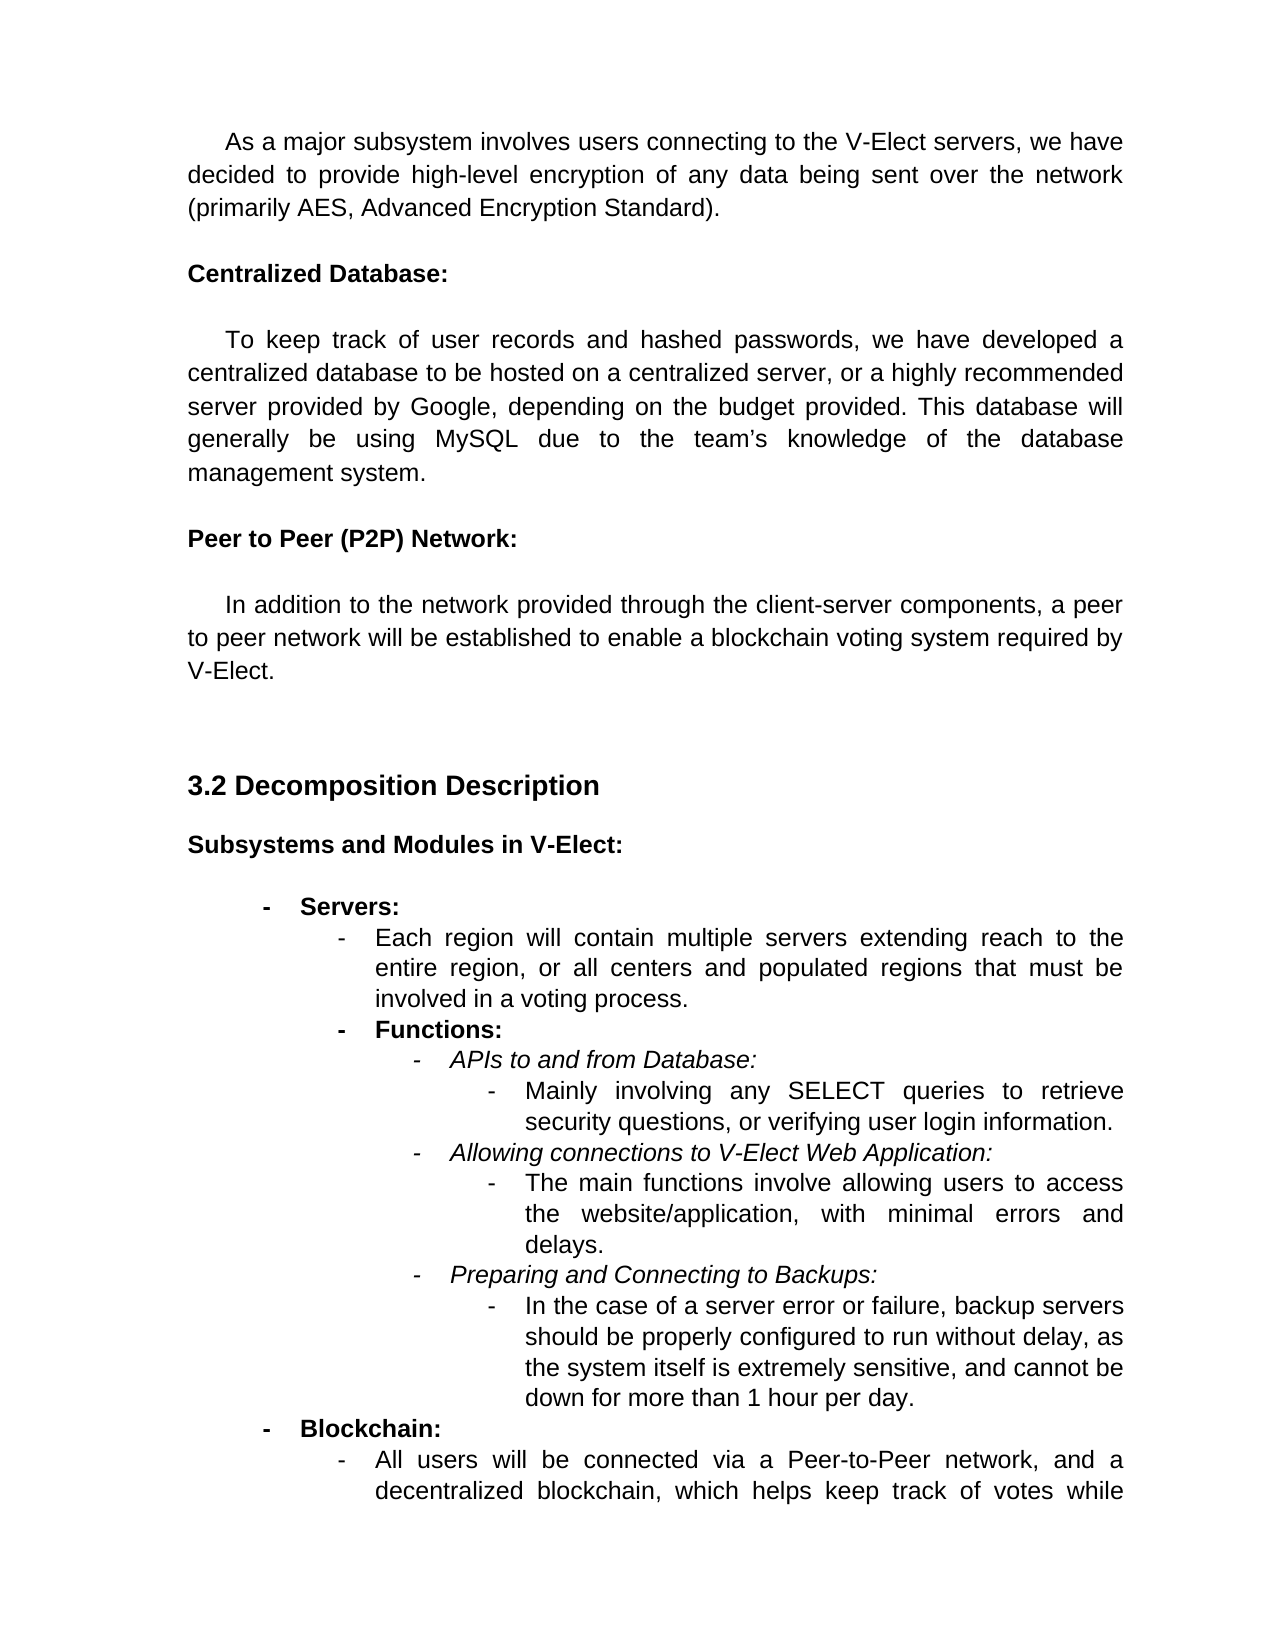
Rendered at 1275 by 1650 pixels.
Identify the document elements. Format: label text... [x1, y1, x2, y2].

text To keep track of user records and hashed passwords, we have developed a centralized database to be hosted on a centralized server, or a highly recommended server provided by Google, depending on the budget provided. This database will generally be using MySQL due to the team’s knowledge of the database management system. [187, 325, 1125, 486]
list Servers: [262, 892, 1125, 921]
text As a major subsystem involves users connecting to the V-Elect servers, we have decided to provide high-level encryption of any data being sent over the network (primarily AES, Advanced Encryption Standard). [187, 127, 1125, 222]
list The main functions involve allowing users to access the website/application, with minimal errors and delays. [487, 1168, 1125, 1258]
list Blockchain: [262, 1414, 1125, 1443]
list Each region will contain multiple servers extending reach to the entire region, or all centers and populated regions that must be involved in a voting process. [337, 922, 1125, 1013]
text Centralized Database: [187, 259, 1125, 288]
list Mainly involving any SELECT queries to retrieve security questions, or verifying user login information. [487, 1076, 1125, 1136]
list In the case of a server error or failure, backup servers should be properly configured to run without delay, as the system itself is extremely sensitive, and cannot be down for more than 1 hour per day. [487, 1291, 1125, 1412]
text 3.2 Decomposition Description [187, 768, 1125, 801]
list Allowing connections to V-Elect Web Application: [412, 1138, 1125, 1166]
text Peer to Peer (P2P) Network: [187, 523, 1125, 552]
list Preparing and Connecting to Backups: [412, 1261, 1125, 1289]
list APIs to and from Database: [412, 1045, 1125, 1074]
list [337, 1445, 1125, 1504]
text In addition to the network provided through the client-server components, a peer to peer network will be established to enable a blockchain voting system required by V-Elect. [187, 589, 1125, 684]
text Subsystems and Modules in V-Elect: [187, 830, 1125, 859]
list Functions: [337, 1015, 1125, 1043]
